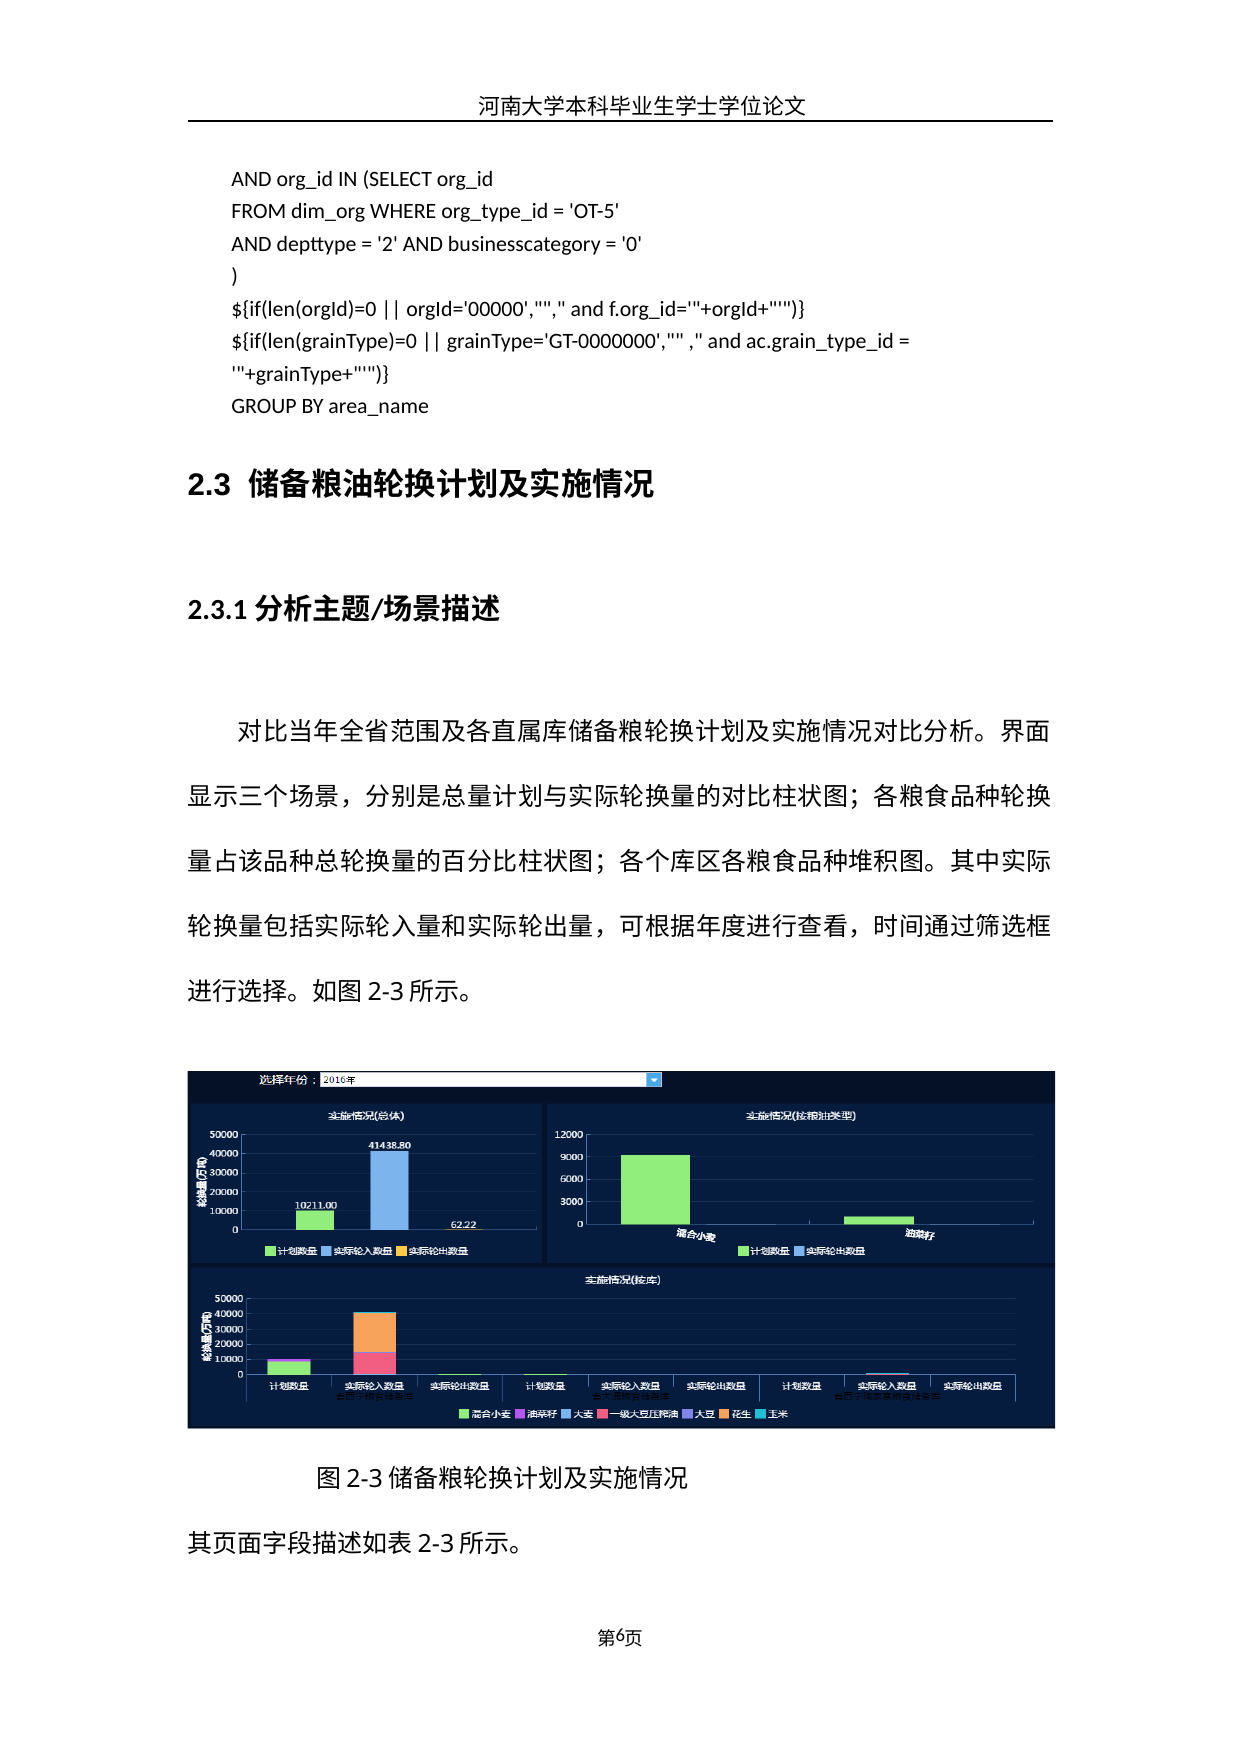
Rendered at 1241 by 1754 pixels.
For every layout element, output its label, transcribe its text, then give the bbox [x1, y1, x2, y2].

text FROM dim_org WHERE org_type_id = 'OT-5' [231, 194, 1053, 227]
text AND org_id IN (SELECT org_id [231, 162, 1053, 194]
text ${if(len(grainType)=0 || grainType='GT-0000000',"" ," and ac.grain_type_id = '"+grainType+"'")} [231, 324, 1053, 389]
text GROUP BY area_name [231, 389, 1053, 422]
text AND depttype = '2' AND businesscategory = '0' [231, 227, 1053, 259]
text 其页面字段描述如表2-3所示。 [187, 1509, 1053, 1574]
subtitle 2.3 储备粮油轮换计划及实施情况 [187, 449, 1053, 514]
text 对比当年全省范围及各直属库储备粮轮换计划及实施情况对比分析。界面显示三个场景，分别是总量计划与实际轮换量的对比柱状图；各粮食品种轮换量占该品种总轮换量的百分比柱状图；各个库区各粮食品种堆积图。其中实际轮换量包括实际轮入量和实际轮出量，可根据年度进行查看，时间通过筛选框进行选择。如图2-3所示。 [187, 697, 1053, 1022]
text 图2-3储备粮轮换计划及实施情况 [187, 1444, 1053, 1509]
text ${if(len(orgId)=0 || orgId='00000',""," and f.org_id='"+orgId+"'")} [231, 292, 1053, 324]
text ) [231, 259, 1053, 292]
subtitle 2.3.1 分析主题/场景描述 [187, 574, 1053, 639]
picture [187, 1068, 1055, 1429]
